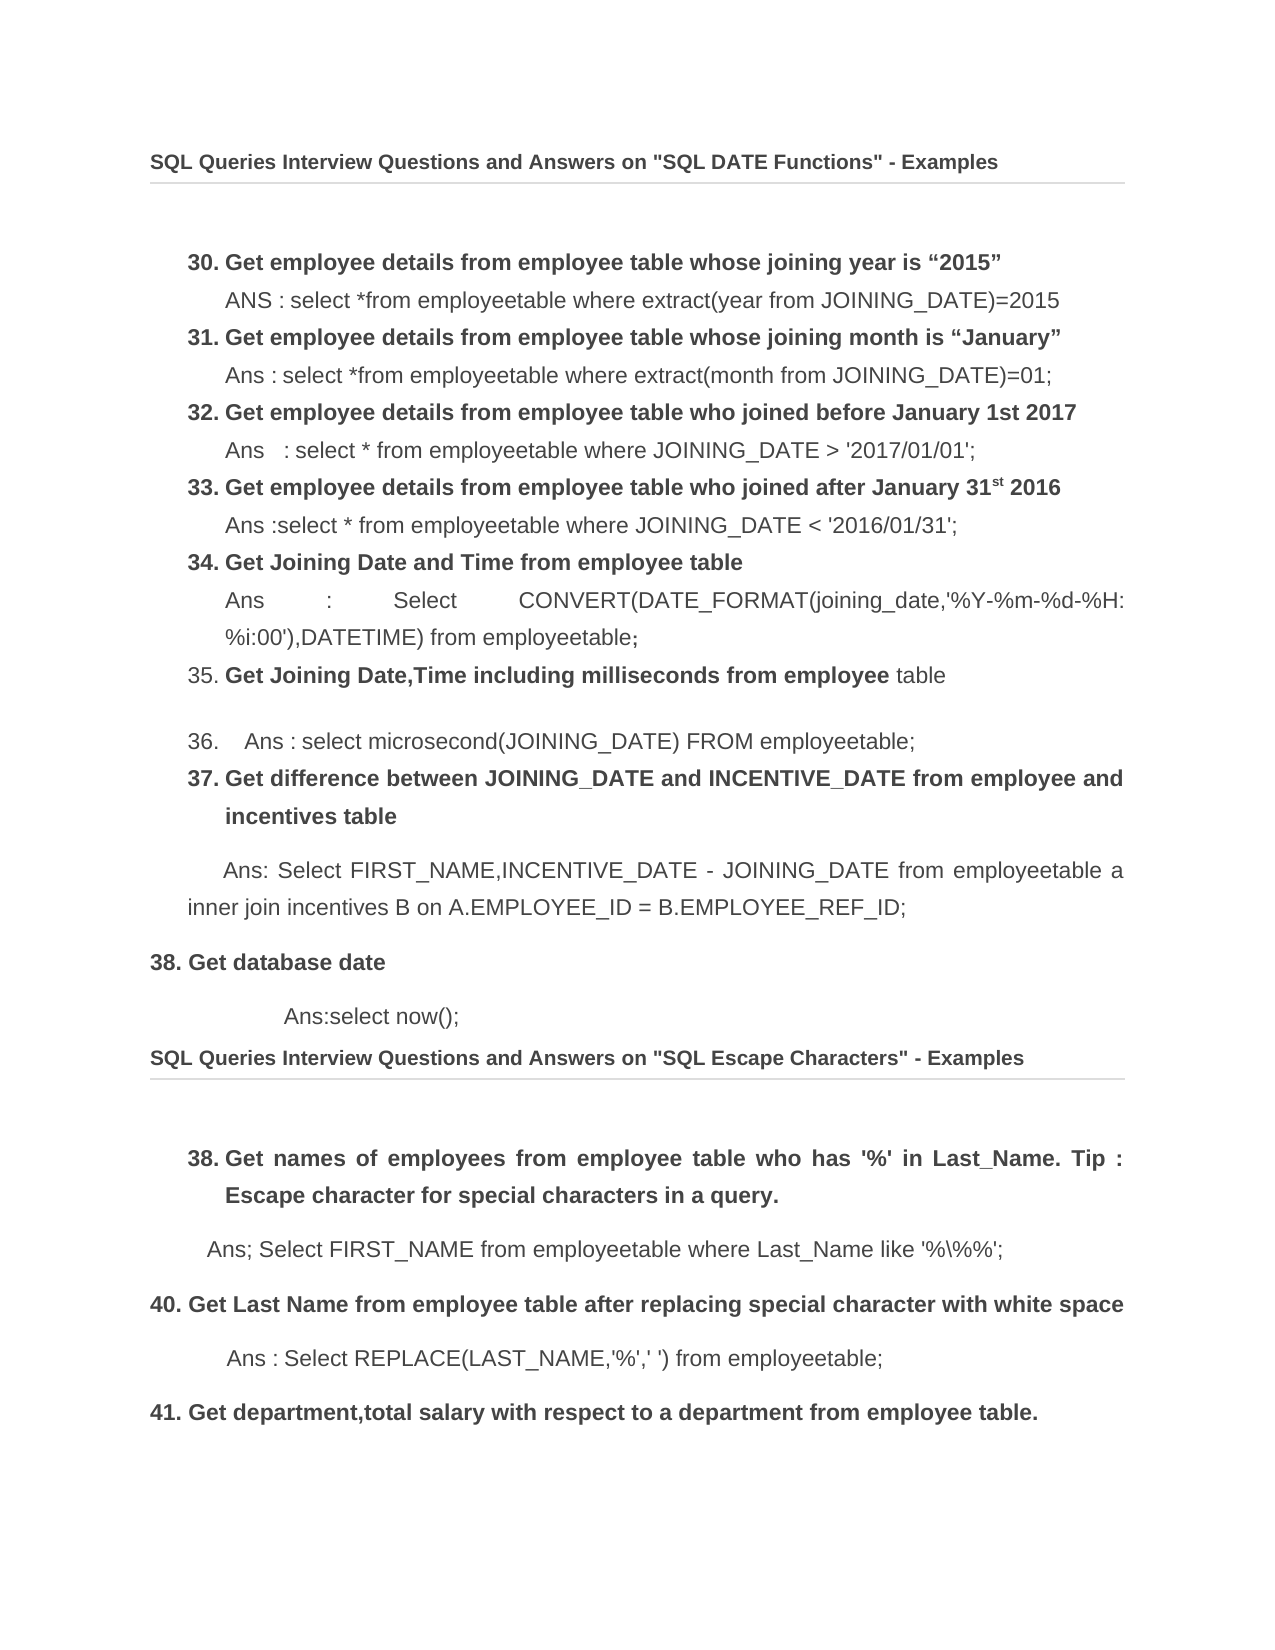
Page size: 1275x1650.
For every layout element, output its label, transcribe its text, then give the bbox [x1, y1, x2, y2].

list Get employee details from employee table whose joining year is “2015” [187, 238, 1125, 276]
list Ans : Select CONVERT(DATE_FORMAT(joining_date,'%Y-%m-%d-%H:%i:00'),DATETIME) from employeetable; [225, 576, 1125, 651]
list Ans :select * from employeetable where JOINING_DATE < '2016/01/31'; [225, 501, 1125, 538]
list Get difference between JOINING_DATE and INCENTIVE_DATE from employee and incentives table [187, 754, 1125, 829]
text SQL Queries Interview Questions and Answers on "SQL Escape Characters" - Examples [150, 1046, 1125, 1078]
text Ans : Select REPLACE(LAST_NAME,'%',' ') from employeetable; [150, 1334, 1125, 1371]
text Ans:select now(); [150, 991, 1125, 1029]
list Get employee details from employee table who joined after January 31st 2016 [187, 463, 1125, 501]
list Ans : select microsecond(JOINING_DATE) FROM employeetable; [187, 716, 1125, 754]
list Get employee details from employee table whose joining month is “January” [187, 313, 1125, 351]
list Get employee details from employee table who joined before January 1st 2017 [187, 388, 1125, 426]
list Ans : select *from employeetable where extract(month from JOINING_DATE)=01; [225, 351, 1125, 388]
text SQL Queries Interview Questions and Answers on "SQL DATE Functions" - Examples [150, 150, 1125, 182]
list ANS : select *from employeetable where extract(year from JOINING_DATE)=2015 [225, 276, 1125, 313]
text 40. Get Last Name from employee table after replacing special character with white space [150, 1279, 1125, 1317]
list Get Joining Date,Time including milliseconds from employee table [187, 651, 1125, 688]
list Get Joining Date and Time from employee table [187, 538, 1125, 576]
text 41. Get department,total salary with respect to a department from employee table. [150, 1388, 1125, 1425]
list Get names of employees from employee table who has '%' in Last_Name. Tip : Escape character for special characters in a query. [187, 1134, 1125, 1209]
list Ans : select * from employeetable where JOINING_DATE > '2017/01/01'; [225, 426, 1125, 463]
text Ans: Select FIRST_NAME,INCENTIVE_DATE - JOINING_DATE from employeetable a inner join incentives B on A.EMPLOYEE_ID = B.EMPLOYEE_REF_ID; [187, 846, 1125, 921]
text Ans; Select FIRST_NAME from employeetable where Last_Name like '%\%%'; [187, 1225, 1125, 1263]
text 38. Get database date [150, 937, 1125, 975]
